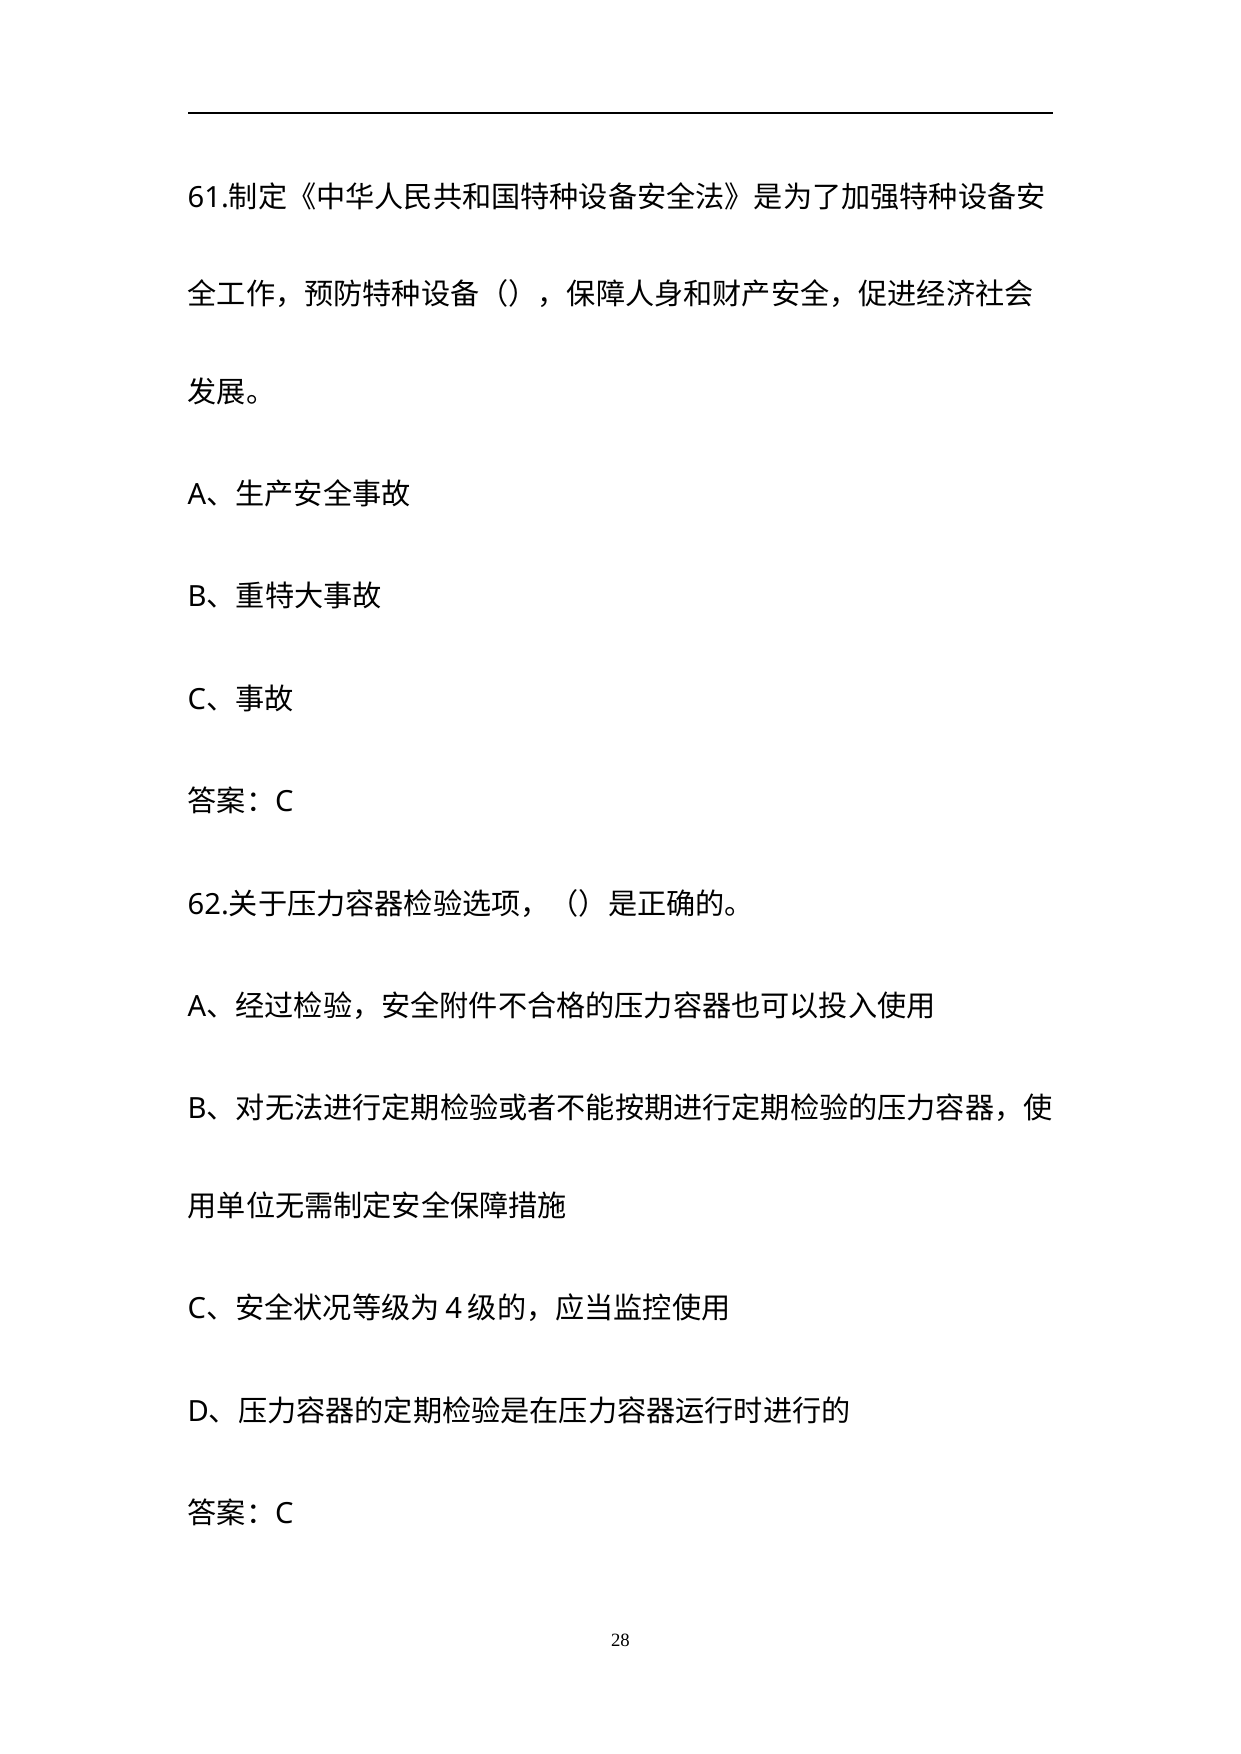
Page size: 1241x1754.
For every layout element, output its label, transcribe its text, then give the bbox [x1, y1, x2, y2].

text A、经过检验，安全附件不合格的压力容器也可以投入使用 [187, 971, 1053, 1036]
text 62.关于压力容器检验选项，（）是正确的。 [187, 869, 1053, 934]
text D、压力容器的定期检验是在压力容器运行时进行的 [187, 1376, 1053, 1441]
text C、安全状况等级为4级的，应当监控使用 [187, 1274, 1053, 1339]
text 61.制定《中华人民共和国特种设备安全法》是为了加强特种设备安全工作，预防特种设备（），保障人身和财产安全，促进经济社会发展。 [187, 162, 1053, 422]
text C、事故 [187, 664, 1053, 729]
text 答案：C [187, 767, 1053, 832]
text B、对无法进行定期检验或者不能按期进行定期检验的压力容器，使用单位无需制定安全保障措施 [187, 1074, 1053, 1236]
text 答案：C [187, 1478, 1053, 1543]
text B、重特大事故 [187, 562, 1053, 627]
text A、生产安全事故 [187, 459, 1053, 524]
